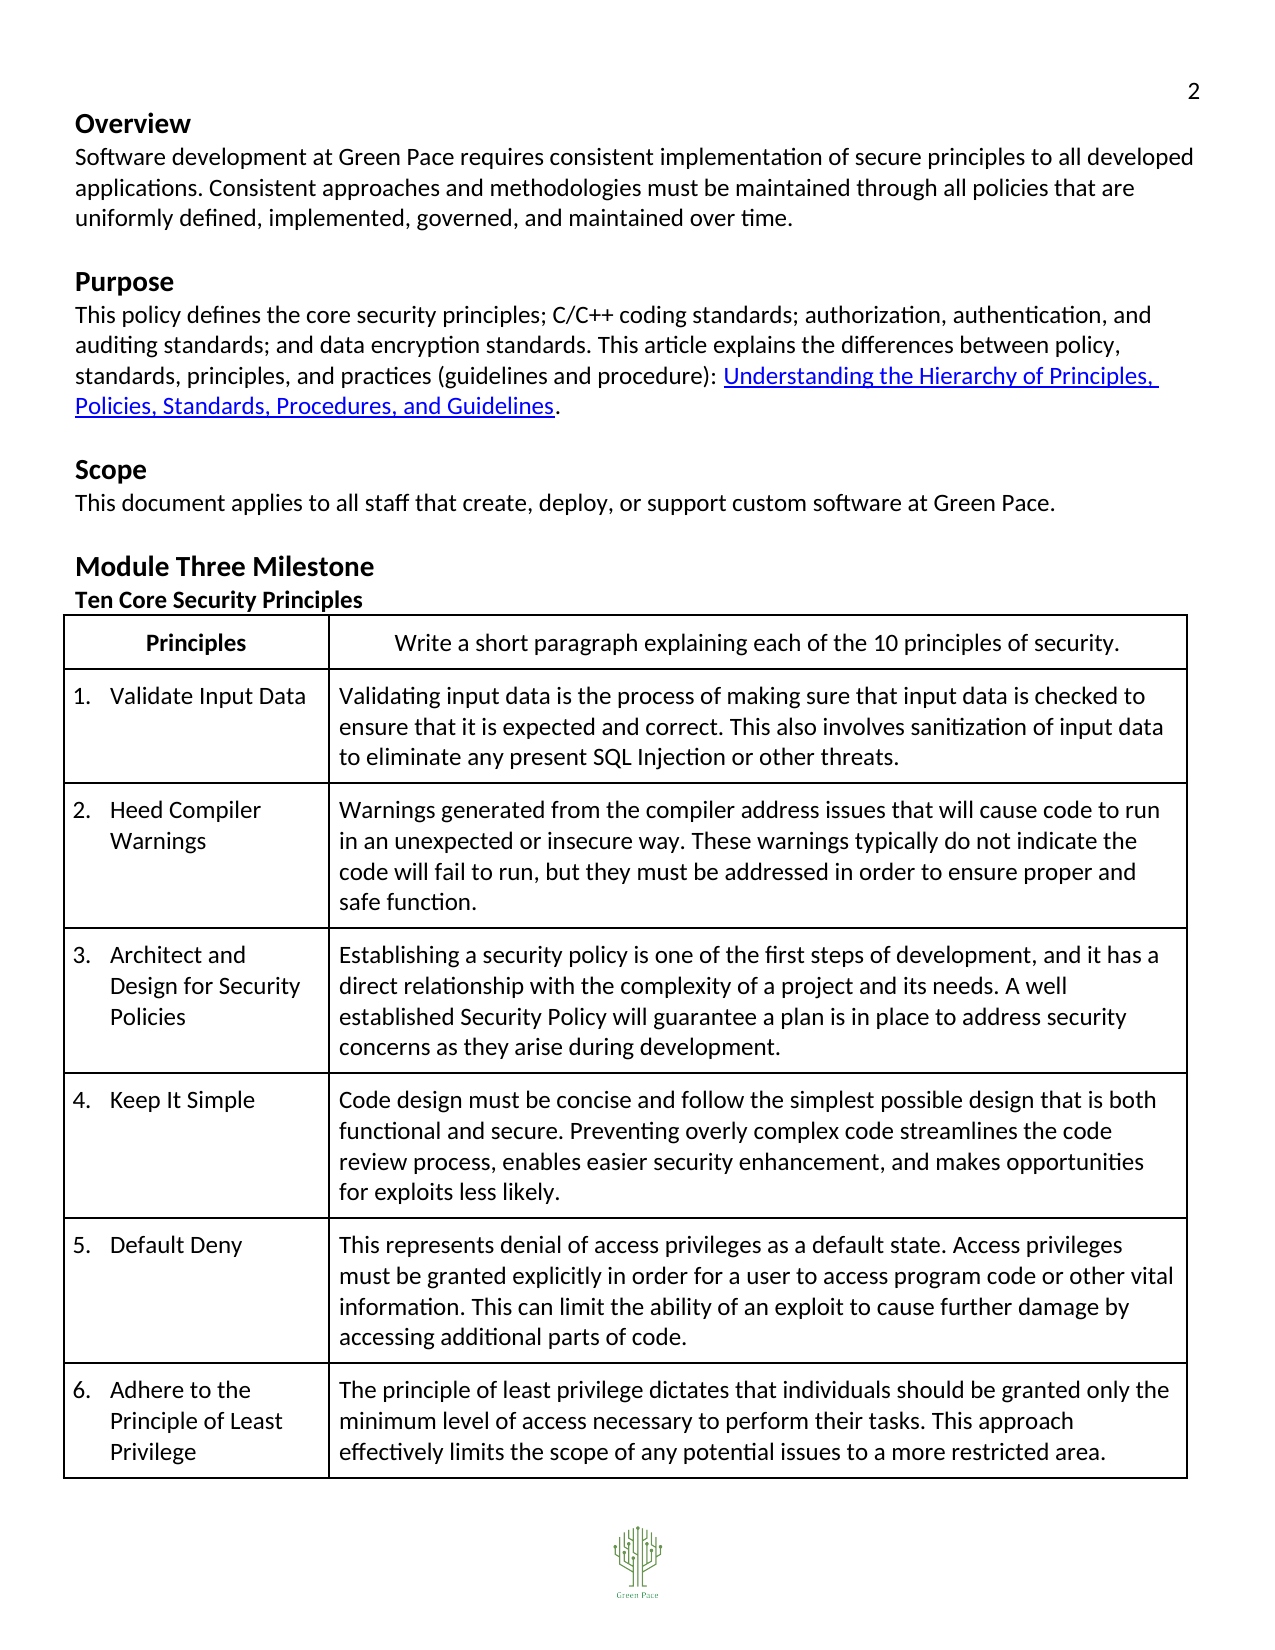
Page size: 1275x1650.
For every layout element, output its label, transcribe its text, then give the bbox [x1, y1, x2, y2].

table_header Write a short paragraph explaining each of the 10 principles of security. [330, 616, 1186, 668]
table_cell Warnings generated from the compiler address issues that will cause code to run in an unexpected or insecure way. These warnings typically do not indicate the code will fail to run, but they must be addressed in order to ensure proper and safe function. [330, 784, 1186, 927]
table_cell Code design must be concise and follow the simplest possible design that is both functional and secure. Preventing overly complex code streamlines the code review process, enables easier security enhancement, and makes opportunities for exploits less likely. [330, 1074, 1186, 1217]
subtitle Purpose [75, 263, 1200, 299]
subtitle Ten Core Security Principles [75, 584, 1200, 614]
table_cell Keep It Simple [65, 1074, 328, 1217]
subtitle Scope [75, 451, 1200, 487]
table_cell Default Deny [65, 1219, 328, 1362]
table_cell The principle of least privilege dictates that individuals should be granted only the minimum level of access necessary to perform their tasks. This approach effectively limits the scope of any potential issues to a more restricted area. [330, 1364, 1186, 1477]
table_header Principles [65, 616, 328, 668]
table_cell Validating input data is the process of making sure that input data is checked to ensure that it is expected and correct. This also involves sanitization of input data to eliminate any present SQL Injection or other threats. [330, 670, 1186, 782]
table_cell Validate Input Data [65, 670, 328, 782]
subtitle Overview [75, 106, 1200, 141]
subtitle Module Three Milestone [75, 548, 1200, 584]
text Software development at Green Pace requires consistent implementation of secure principles to all developed applications. Consistent approaches and methodologies must be maintained through all policies that are uniformly defined, implemented, governed, and maintained over time. [75, 141, 1200, 233]
table_cell Heed Compiler Warnings [65, 784, 328, 927]
table_cell Adhere to the Principle of Least Privilege [65, 1364, 328, 1477]
table_cell Architect and Design for Security Policies [65, 929, 328, 1072]
table_cell This represents denial of access privileges as a default state. Access privileges must be granted explicitly in order for a user to access program code or other vital information. This can limit the ability of an exploit to cause further damage by accessing additional parts of code. [330, 1219, 1186, 1362]
text This document applies to all staff that create, deploy, or support custom software at Green Pace. [75, 487, 1200, 518]
text This policy defines the core security principles; C/C++ coding standards; authorization, authentication, and auditing standards; and data encryption standards. This article explains the differences between policy, standards, principles, and practices (guidelines and procedure): Understanding the Hierarchy of Principles, Policies, Standards, Procedures, and Guidelines. [75, 299, 1200, 421]
picture [605, 1521, 670, 1606]
table_cell Establishing a security policy is one of the first steps of development, and it has a direct relationship with the complexity of a project and its needs. A well established Security Policy will guarantee a plan is in place to address security concerns as they arise during development. [330, 929, 1186, 1072]
